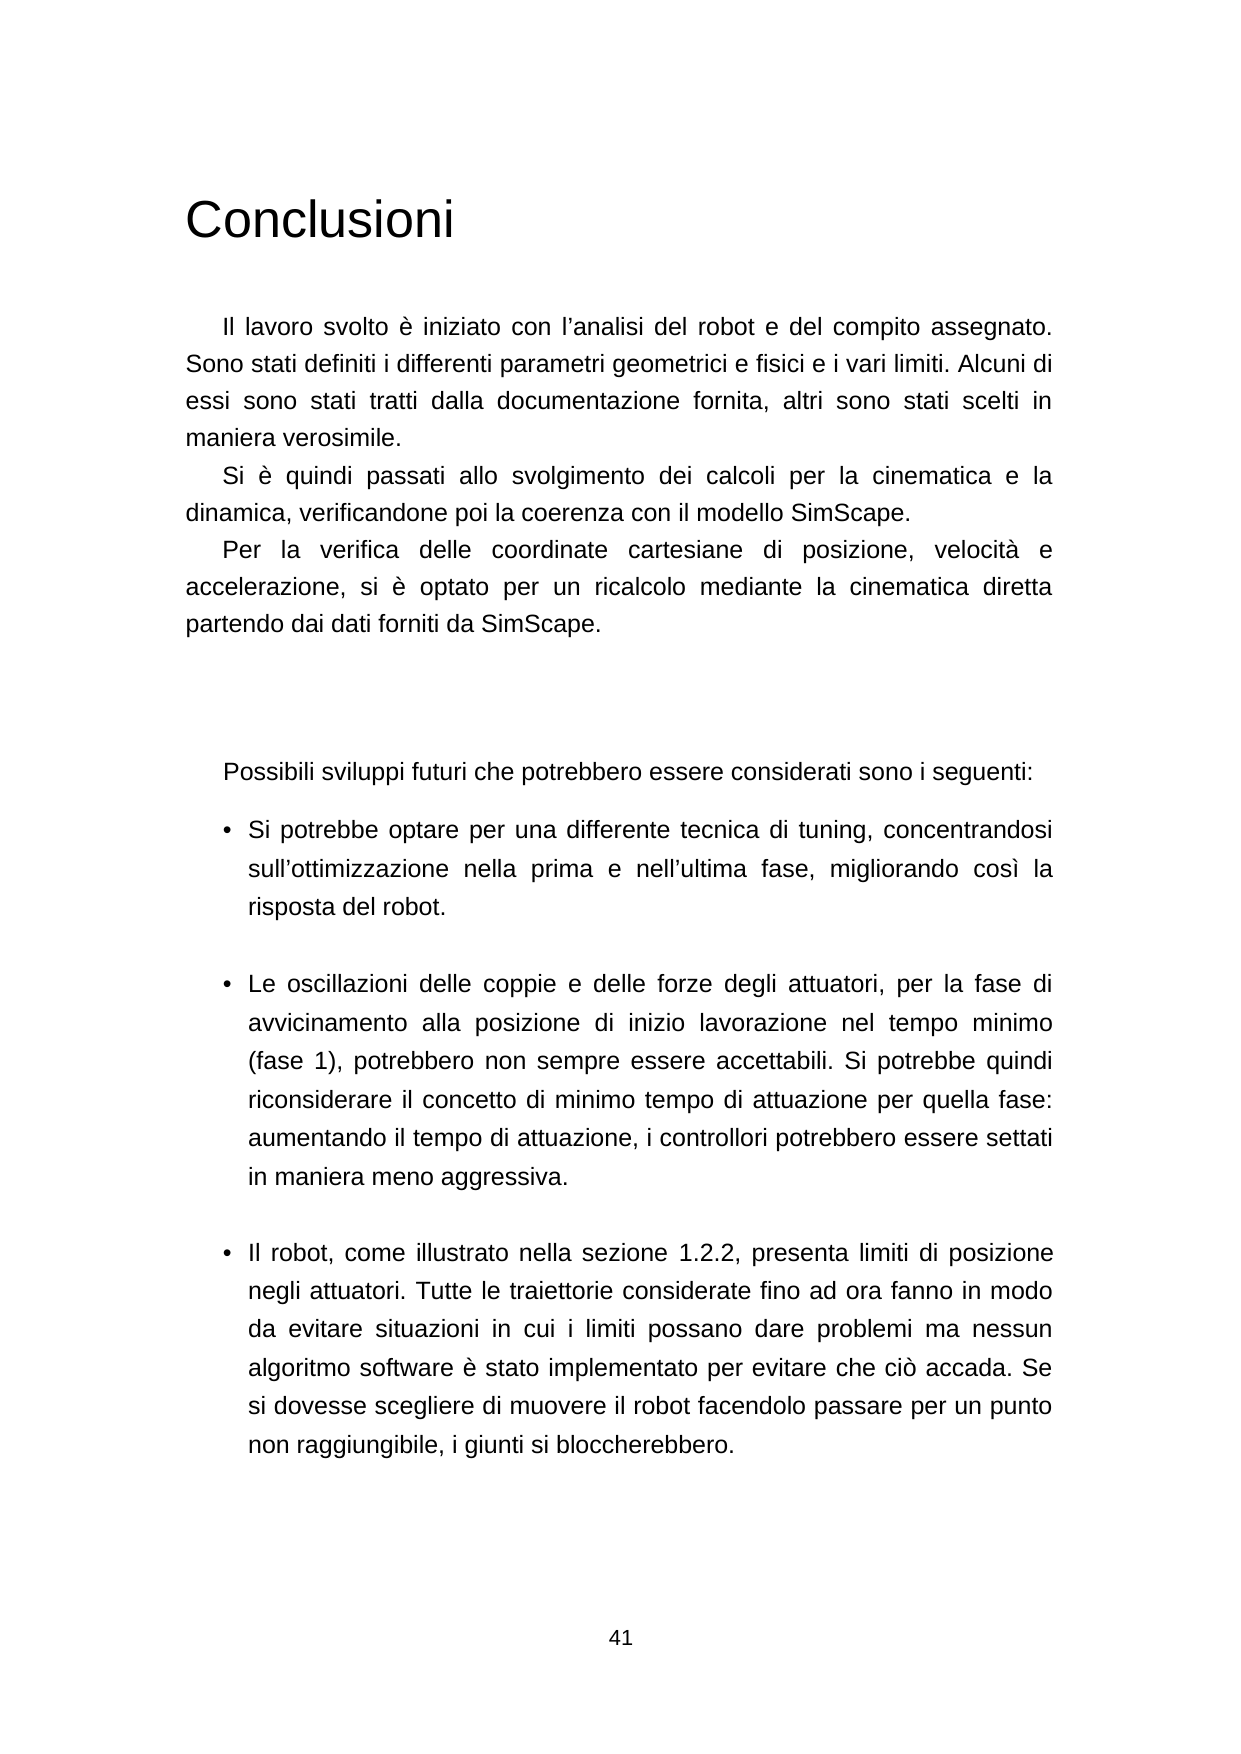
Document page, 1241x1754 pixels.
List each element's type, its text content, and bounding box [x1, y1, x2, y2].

text Si è quindi passati allo svolgimento dei calcoli per la cinematica e la dinamica, verificandone poi la coerenza con il modello SimScape. [185, 461, 1054, 527]
list Il robot, come illustrato nella sezione 1.2.2, presenta limiti di posizione negli attuatori. Tutte le traiettorie considerate fino ad ora fanno in modo da evitare situazioni in cui i limiti possano dare problemi ma nessun algoritmo software è stato implementato per evitare che ciò accada. Se si dovesse scegliere di muovere il robot facendolo passare per un punto non raggiungibile, i giunti si bloccherebbero. [223, 1237, 1054, 1458]
text Il lavoro svolto è iniziato con l’analisi del robot e del compito assegnato. Sono stati definiti i differenti parametri geometrici e fisici e i vari limiti. Alcuni di essi sono stati tratti dalla documentazione fornita, altri sono stati scelti in maniera verosimile. [185, 312, 1054, 452]
list Le oscillazioni delle coppie e delle forze degli attuatori, per la fase di avvicinamento alla posizione di inizio lavorazione nel tempo minimo (fase 1), potrebbero non sempre essere accettabili. Si potrebbe quindi riconsiderare il concetto di minimo tempo di attuazione per quella fase: aumentando il tempo di attuazione, i controllori potrebbero essere settati in maniera meno aggressiva. [223, 969, 1054, 1190]
text Per la verifica delle coordinate cartesiane di posizione, velocità e accelerazione, si è optato per un ricalcolo mediante la cinematica diretta partendo dai dati forniti da SimScape. [185, 535, 1054, 638]
text Conclusioni [185, 188, 1090, 248]
text 41 [150, 1625, 1092, 1650]
text Possibili sviluppi futuri che potrebbero essere considerati sono i seguenti: [223, 757, 1090, 786]
list Si potrebbe optare per una differente tecnica di tuning, concentrandosi sull’ottimizzazione nella prima e nell’ultima fase, migliorando così la risposta del robot. [223, 816, 1054, 921]
